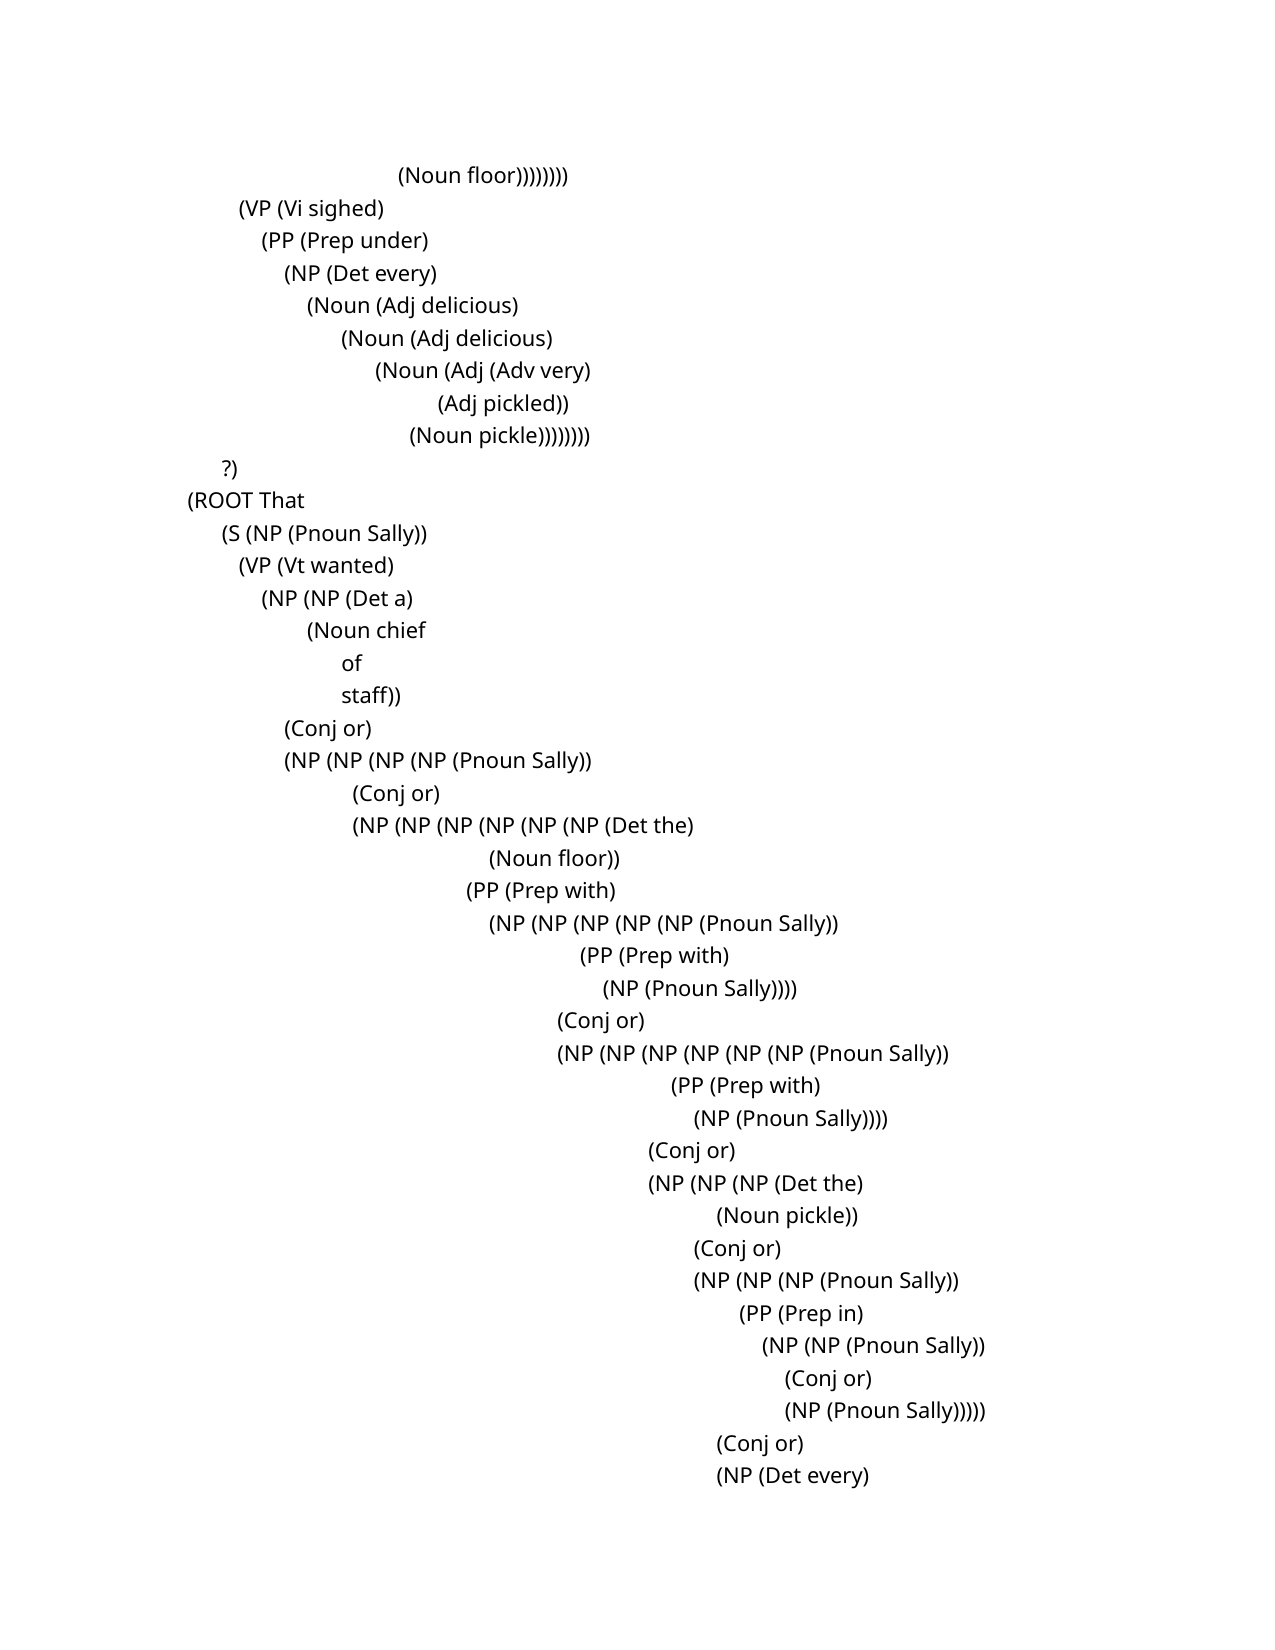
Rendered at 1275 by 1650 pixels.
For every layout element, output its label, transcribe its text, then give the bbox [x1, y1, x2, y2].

text (NP (NP (Det a) [187, 581, 1087, 614]
text (NP (NP (Pnoun Sally)) [187, 1329, 1087, 1361]
text (Noun chief [187, 614, 1087, 646]
text (PP (Prep with) [187, 874, 1087, 906]
text (Noun (Adj (Adv very) [187, 354, 1087, 386]
text (NP (Det every) [187, 256, 1087, 289]
text staff)) [187, 679, 1087, 711]
text (Noun (Adj delicious) [187, 321, 1087, 354]
text (Noun (Adj delicious) [187, 289, 1087, 321]
text of [187, 646, 1087, 679]
text (PP (Prep with) [187, 939, 1087, 971]
text (Conj or) [187, 1426, 1087, 1459]
text (NP (NP (NP (NP (NP (NP (Det the) [187, 809, 1087, 841]
text (Noun floor)) [187, 841, 1087, 874]
text (NP (Det every) [187, 1459, 1087, 1491]
text (Noun pickle)))))))) [187, 419, 1087, 451]
text (Conj or) [187, 1134, 1087, 1166]
text ?) [187, 451, 1087, 484]
text (NP (NP (NP (Det the) [187, 1166, 1087, 1199]
text (NP (Pnoun Sally))))) [187, 1394, 1087, 1426]
text (NP (Pnoun Sally)))) [187, 971, 1087, 1004]
text (NP (NP (NP (NP (NP (Pnoun Sally)) [187, 906, 1087, 939]
text (Noun pickle)) [187, 1199, 1087, 1231]
text (Conj or) [187, 1004, 1087, 1036]
text (PP (Prep with) [187, 1069, 1087, 1101]
text (NP (NP (NP (NP (NP (NP (Pnoun Sally)) [187, 1036, 1087, 1069]
text (PP (Prep in) [187, 1296, 1087, 1329]
text (ROOT That [187, 484, 1087, 516]
text (Conj or) [187, 776, 1087, 809]
text (NP (NP (NP (NP (Pnoun Sally)) [187, 744, 1087, 776]
text (PP (Prep under) [187, 224, 1087, 256]
text (Conj or) [187, 1231, 1087, 1264]
text (Noun floor)))))))) [187, 159, 1087, 191]
text (VP (Vi sighed) [187, 191, 1087, 224]
text (Conj or) [187, 1361, 1087, 1394]
text (VP (Vt wanted) [187, 549, 1087, 581]
text (NP (NP (NP (Pnoun Sally)) [187, 1264, 1087, 1296]
text (Adj pickled)) [187, 386, 1087, 419]
text (NP (Pnoun Sally)))) [187, 1101, 1087, 1134]
text (Conj or) [187, 711, 1087, 744]
text (S (NP (Pnoun Sally)) [187, 516, 1087, 549]
